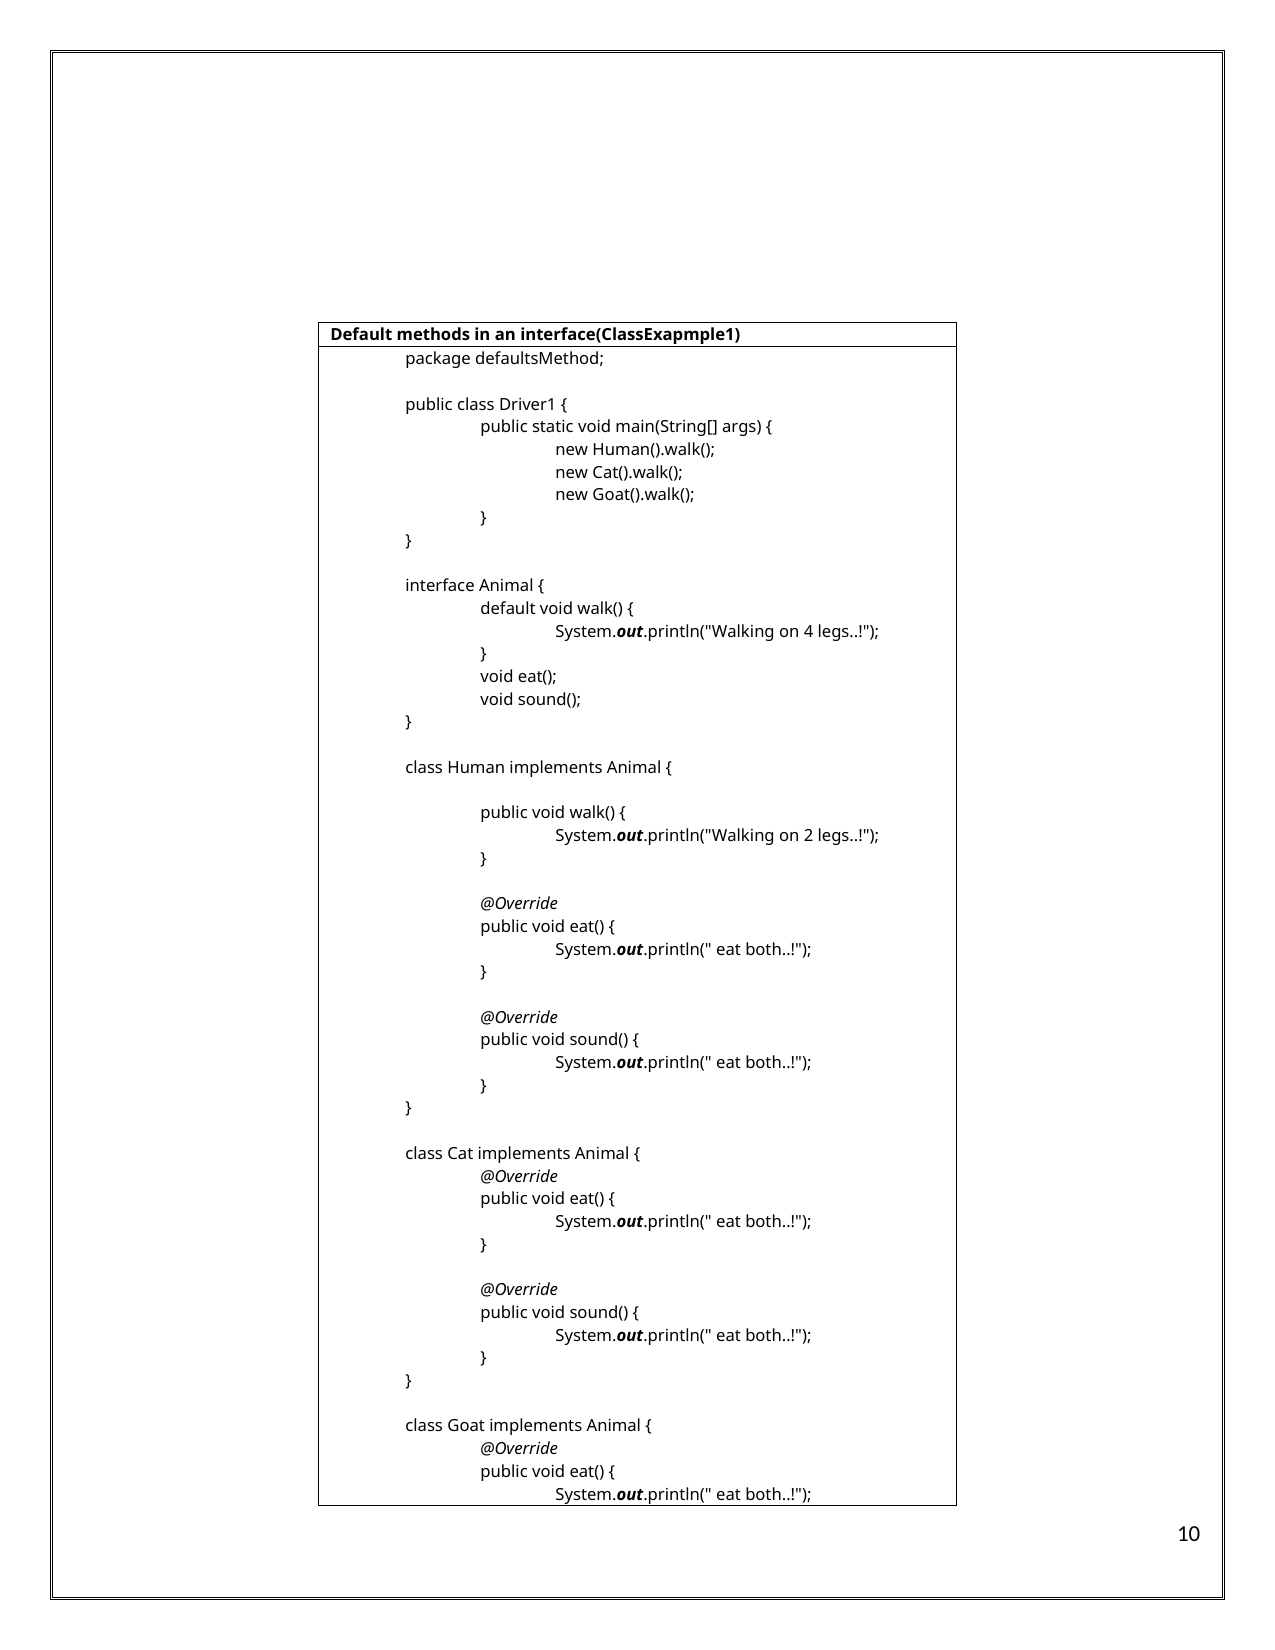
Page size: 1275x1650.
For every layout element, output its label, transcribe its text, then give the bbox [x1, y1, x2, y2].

table_header Default methods in an interface(ClassExapmple1) [319, 323, 956, 346]
